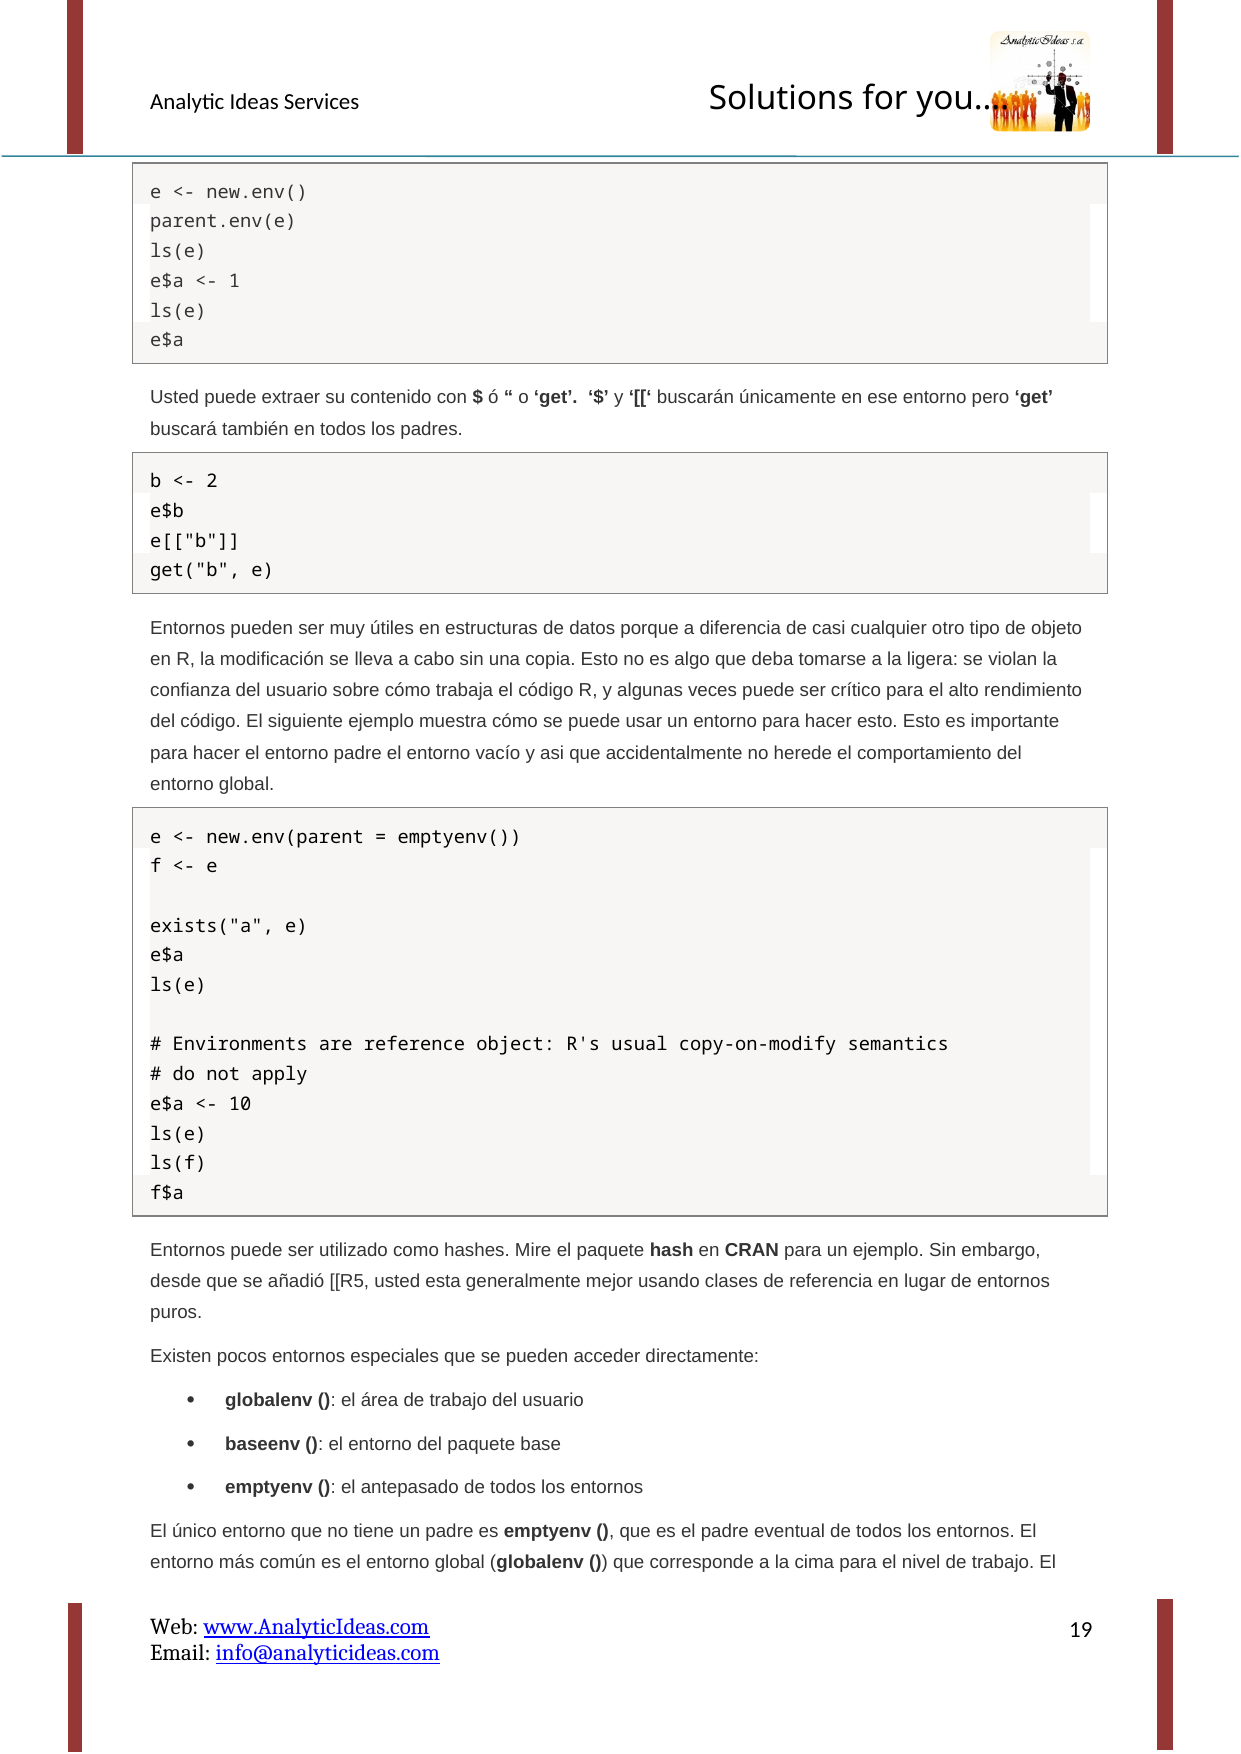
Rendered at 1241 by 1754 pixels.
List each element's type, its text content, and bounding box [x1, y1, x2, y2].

text Entornos pueden ser muy útiles en estructuras de datos porque a diferencia de casi cualquier otro tipo de objeto en R, la modificación se lleva a cabo sin una copia. Esto no es algo que deba tomarse a la ligera: se violan la confianza del usuario sobre cómo trabaja el código R, y algunas veces puede ser crítico para el alto rendimiento del código. El siguiente ejemplo muestra cómo se puede usar un entorno para hacer esto. Esto es importante para hacer el entorno padre el entorno vacío y asi que accidentalmente no herede el comportamiento del entorno global. [150, 607, 1090, 794]
text e <- new.env(parent = emptyenv()) [133, 808, 1107, 848]
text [150, 1510, 1090, 1573]
text e$a [133, 310, 1107, 363]
text Existen pocos entornos especiales que se pueden acceder directamente: [150, 1335, 1090, 1367]
text b <- 2 [133, 453, 1107, 493]
text ls(e) [150, 967, 1090, 997]
text get("b", e) [133, 541, 1107, 593]
list emptyenv (): el antepasado de todos los entornos [187, 1467, 1090, 1498]
text e$a <- 10 [150, 1086, 1090, 1116]
list globalenv (): el área de trabajo del usuario [187, 1379, 1090, 1410]
text exists("a", e) [150, 908, 1090, 937]
text # Environments are reference object: R's usual copy-on-modify semantics [150, 1027, 1090, 1056]
text e$a [150, 937, 1090, 967]
text # do not apply [150, 1056, 1090, 1086]
text parent.env(e) [150, 204, 1090, 233]
text Usted puede extraer su contenido con $ ó “ o ‘get’. ‘$’ y ‘[[‘ buscarán únicamente en ese entorno pero ‘get’ buscará también en todos los padres. [150, 377, 1090, 439]
text ls(e) [150, 233, 1090, 263]
text e$a <- 1 [150, 263, 1090, 293]
text ls(f) [150, 1145, 1090, 1163]
text f <- e [150, 848, 1090, 878]
text ls(e) [150, 293, 1090, 310]
text e <- new.env() [133, 164, 1107, 204]
text f$a [133, 1163, 1107, 1215]
picture [990, 31, 1091, 132]
text Entornos puede ser utilizado como hashes. Mire el paquete hash en CRAN para un ejemplo. Sin embargo, desde que se añadió [[R5, usted esta generalmente mejor usando clases de referencia en lugar de entornos puros. [150, 1229, 1090, 1323]
text e[["b"]] [150, 523, 1090, 541]
text e$b [150, 493, 1090, 523]
list baseenv (): el entorno del paquete base [187, 1423, 1090, 1454]
text ls(e) [150, 1116, 1090, 1145]
